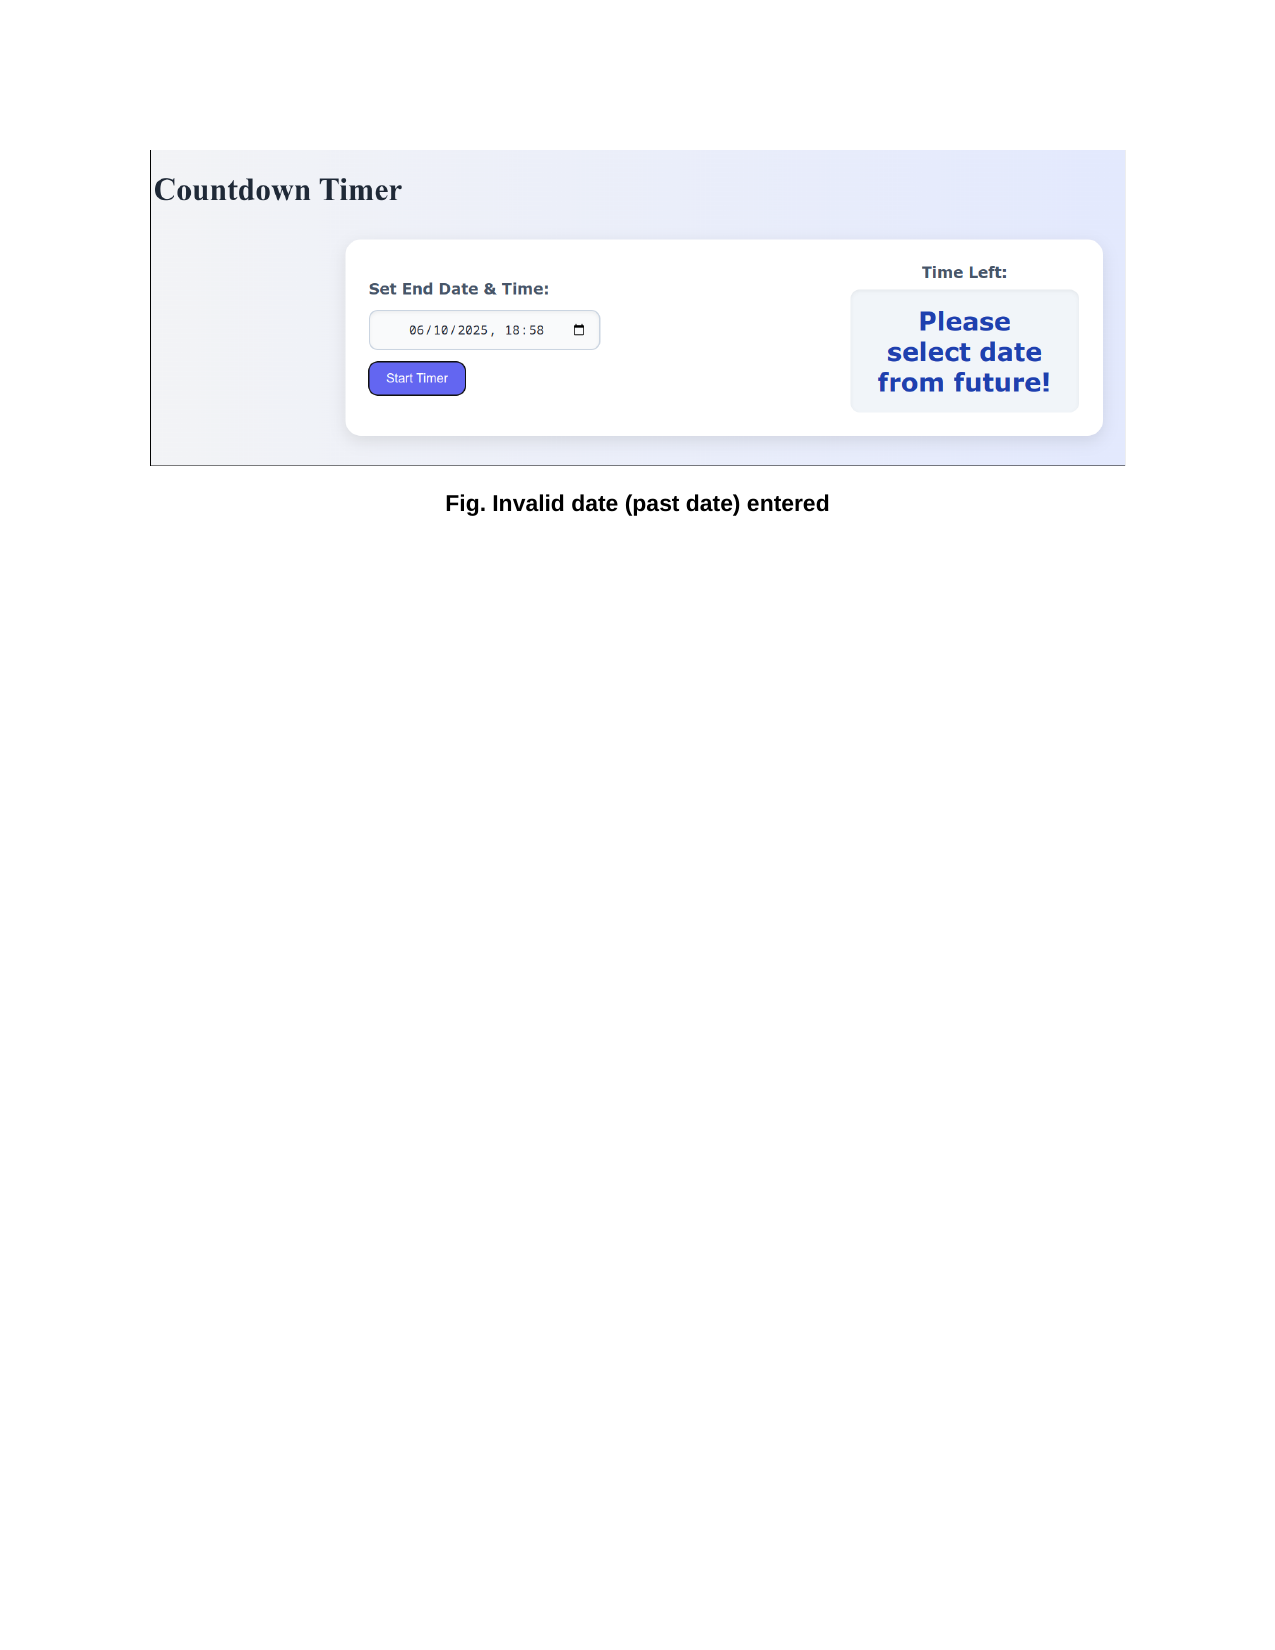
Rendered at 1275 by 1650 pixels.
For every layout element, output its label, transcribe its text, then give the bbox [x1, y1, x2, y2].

text Fig. Invalid date (past date) entered [150, 490, 1125, 516]
picture [150, 150, 1125, 466]
